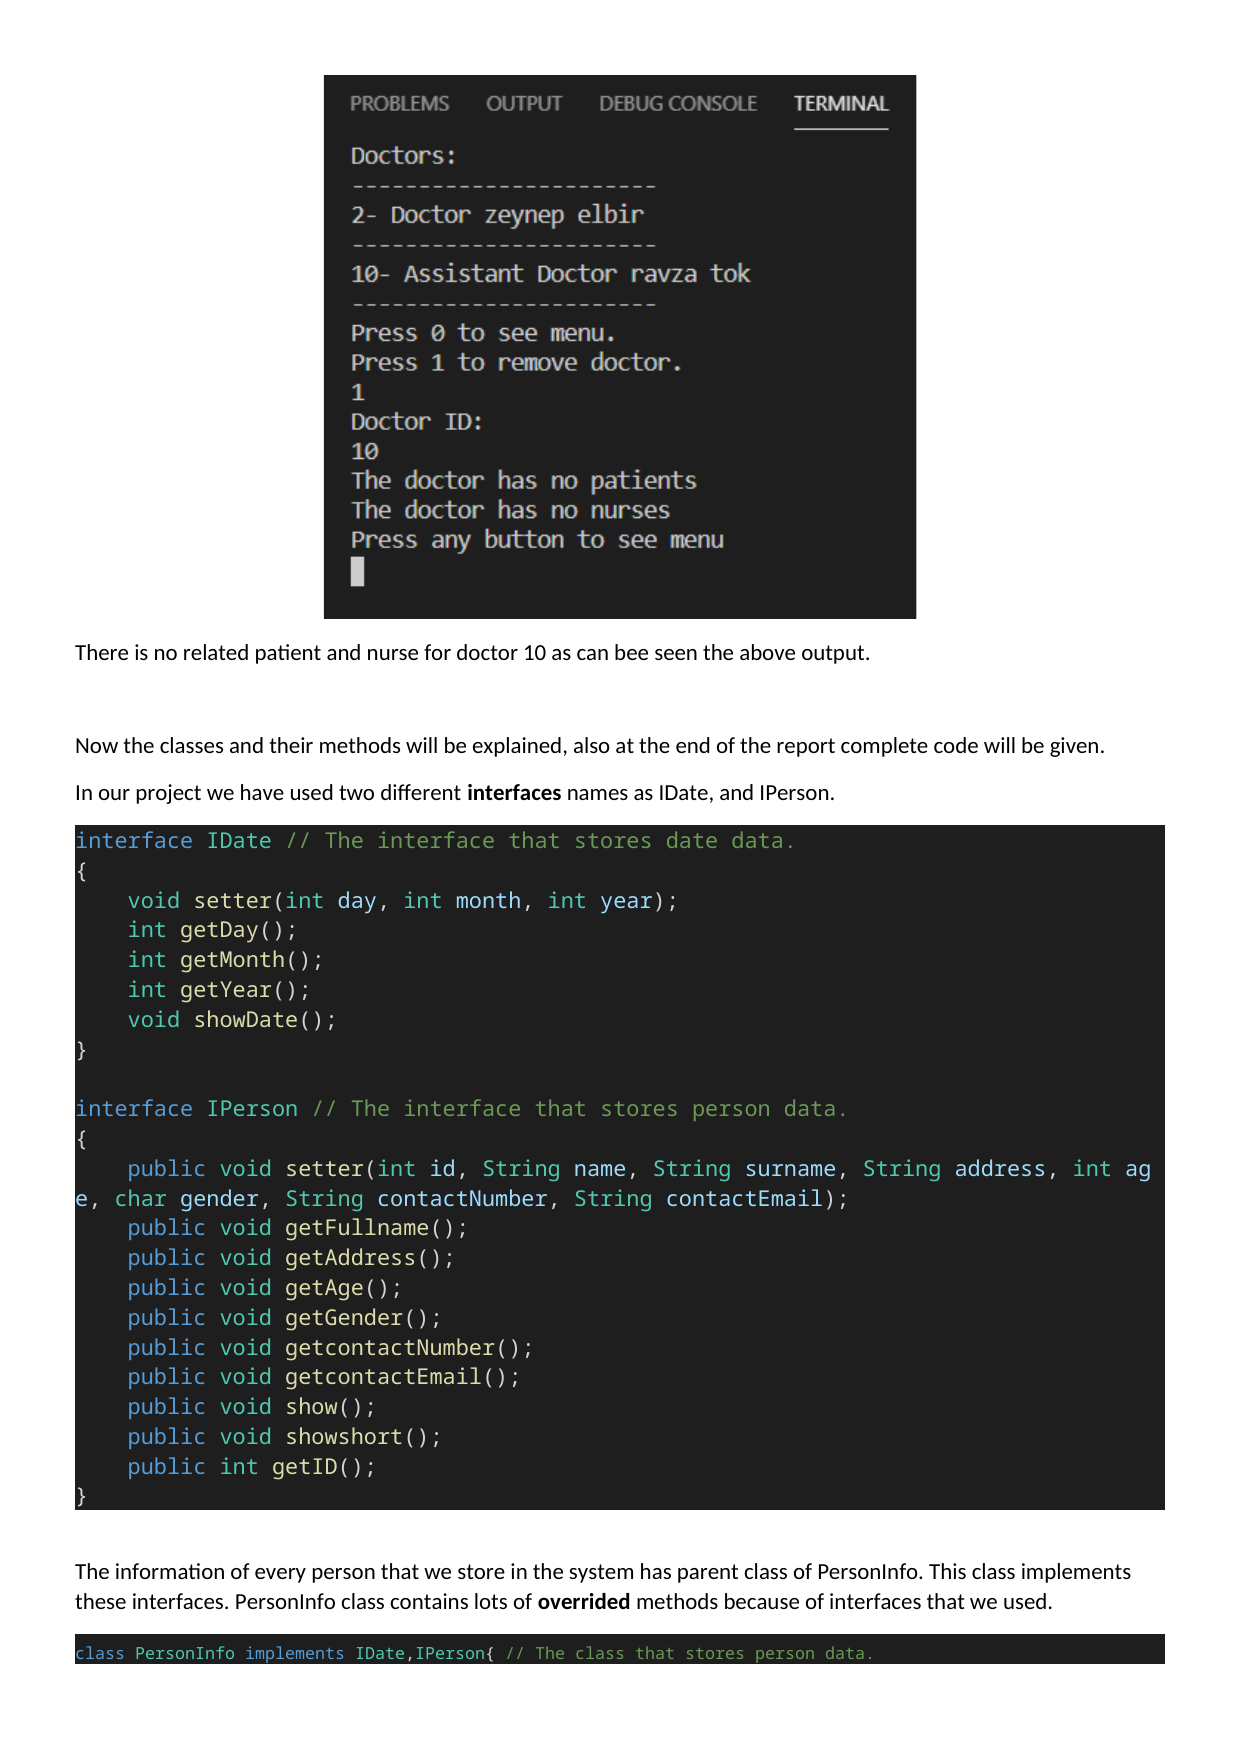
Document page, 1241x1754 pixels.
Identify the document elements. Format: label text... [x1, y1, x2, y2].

text public void getAge(); [75, 1272, 1165, 1302]
text } [75, 1481, 1165, 1510]
text public void getAddress(); [75, 1242, 1165, 1272]
text There is no related patient and nurse for doctor 10 as can bee seen the above output. [75, 638, 1165, 666]
picture [323, 75, 917, 619]
text public void setter(int id, String name, String surname, String address, int age, char gender, String contactNumber, String contactEmail); [75, 1153, 1165, 1212]
text interface IPerson // The interface that stores person data. [75, 1093, 1165, 1123]
text public void getcontactEmail(); [75, 1361, 1165, 1391]
text { [75, 1123, 1165, 1153]
text } [75, 1034, 1165, 1063]
text In our project we have used two different interfaces names as IDate, and IPerson. [75, 778, 1165, 806]
text class PersonInfo implements IDate,IPerson{ // The class that stores person data. [75, 1634, 1165, 1664]
text { [75, 855, 1165, 885]
text int getMonth(); [75, 944, 1165, 974]
text int getYear(); [75, 974, 1165, 1004]
text The information of every person that we store in the system has parent class of PersonInfo. This class implements these interfaces. PersonInfo class contains lots of overrided methods because of interfaces that we used. [75, 1557, 1165, 1615]
text public int getID(); [75, 1451, 1165, 1481]
text public void getFullname(); [75, 1212, 1165, 1242]
text void showDate(); [75, 1004, 1165, 1034]
text public void getGender(); [75, 1302, 1165, 1332]
text public void getcontactNumber(); [75, 1332, 1165, 1361]
text interface IDate // The interface that stores date data. [75, 825, 1165, 855]
text Now the classes and their methods will be explained, also at the end of the report complete code will be given. [75, 731, 1165, 759]
text public void showshort(); [75, 1421, 1165, 1451]
text int getDay(); [75, 914, 1165, 944]
text public void show(); [75, 1391, 1165, 1421]
text void setter(int day, int month, int year); [75, 885, 1165, 914]
